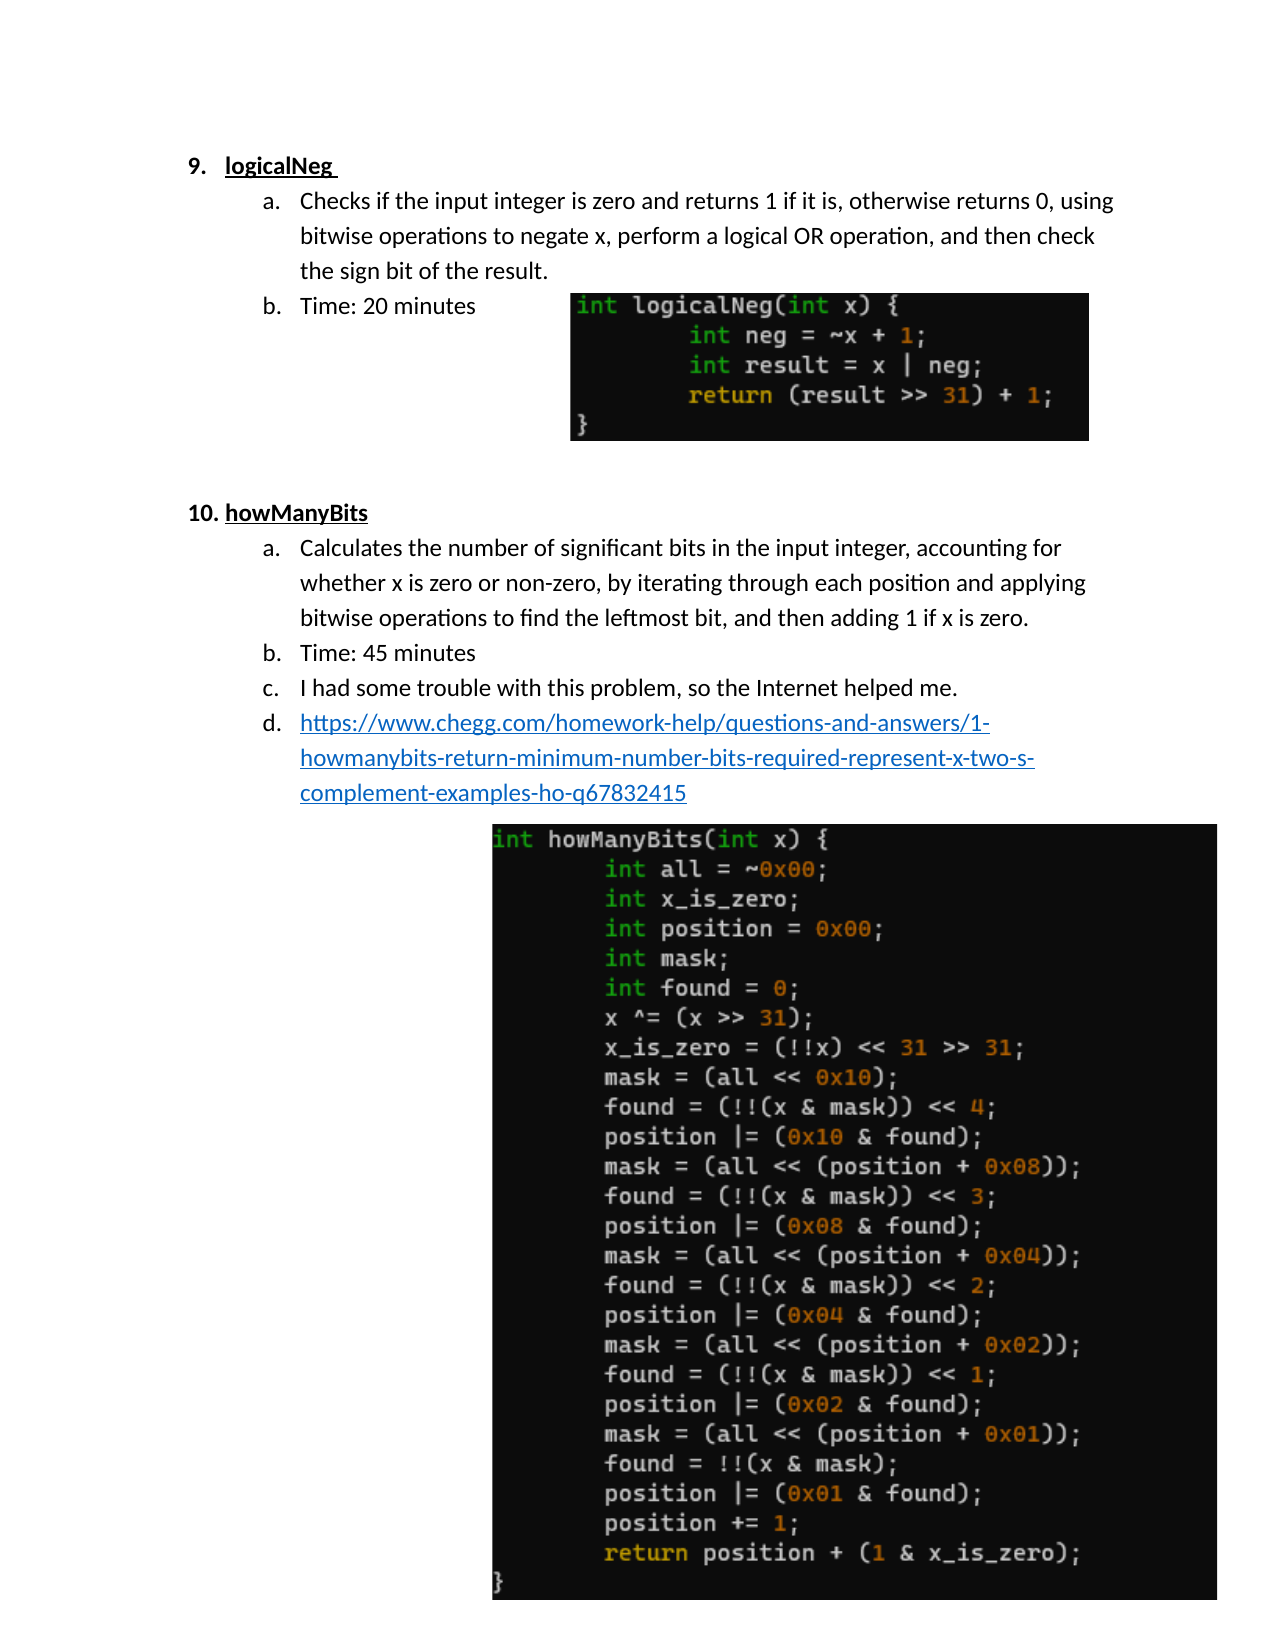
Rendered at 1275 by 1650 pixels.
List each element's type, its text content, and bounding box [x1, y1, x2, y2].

list Checks if the input integer is zero and returns 1 if it is, otherwise returns 0, using bitwise operations to negate x, perform a logical OR operation, and then check the sign bit of the result. [262, 185, 1125, 286]
list I had some trouble with this problem, so the Internet helped me. [262, 672, 1125, 702]
list howManyBits [187, 497, 1125, 527]
list Calculates the number of significant bits in the input integer, accounting for whether x is zero or non-zero, by iterating through each position and applying bitwise operations to find the leftmost bit, and then adding 1 if x is zero. [262, 532, 1125, 632]
list https://www.chegg.com/homework-help/questions-and-answers/1-howmanybits-return-minimum-number-bits-required-represent-x-two-s-complement-examples-ho-q67832415 [262, 707, 1125, 807]
picture [570, 293, 1089, 441]
list Time: 45 minutes [262, 637, 1125, 667]
list logicalNeg [187, 150, 1125, 181]
list Time: 20 minutes [262, 290, 1125, 321]
picture [492, 824, 1218, 1600]
